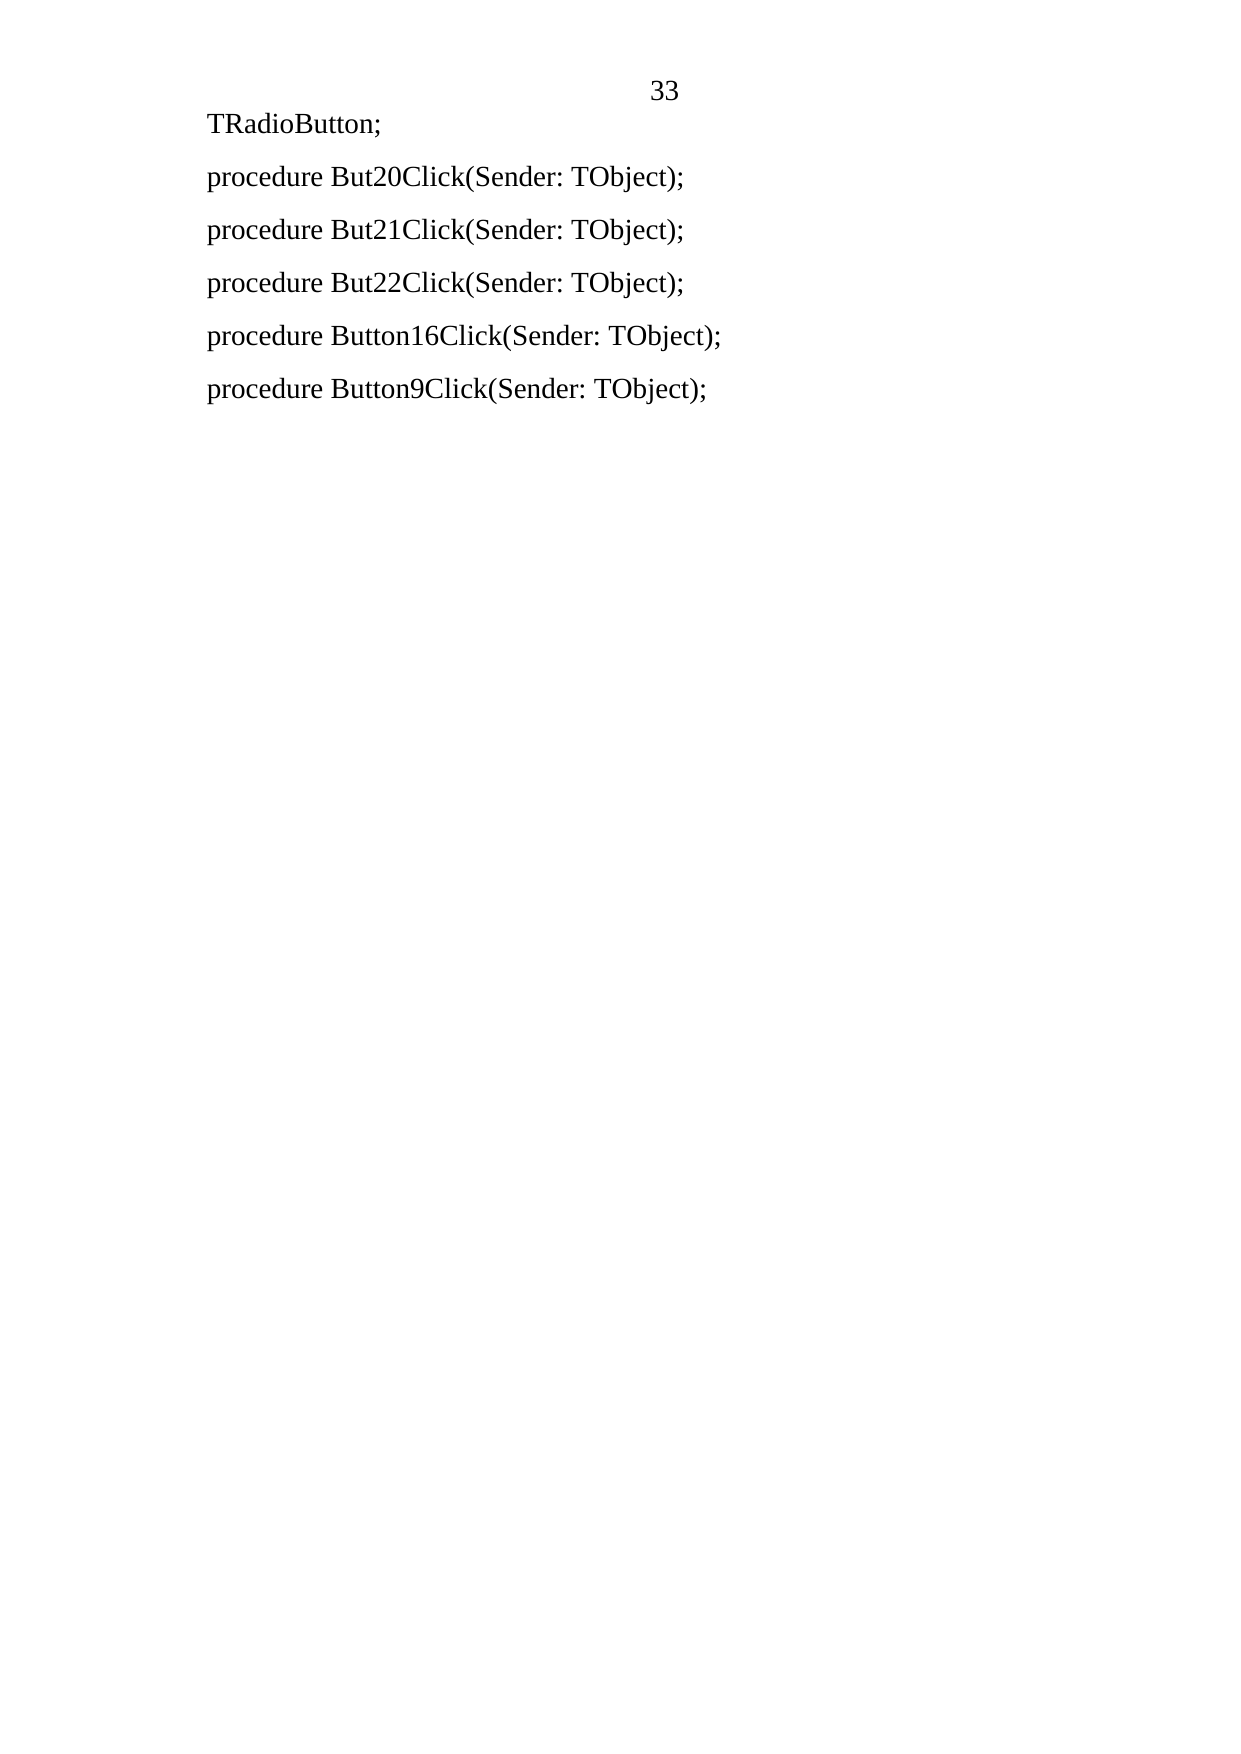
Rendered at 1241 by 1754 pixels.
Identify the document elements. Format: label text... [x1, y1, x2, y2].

text procedure But20Click(Sender: TObject); procedure But21Click(Sender: TObject); procedure But22Click(Sender: TObject); procedure Button16Click(Sender: TObject); procedure Button9Click(Sender: TObject); [207, 159, 723, 404]
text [207, 106, 560, 140]
